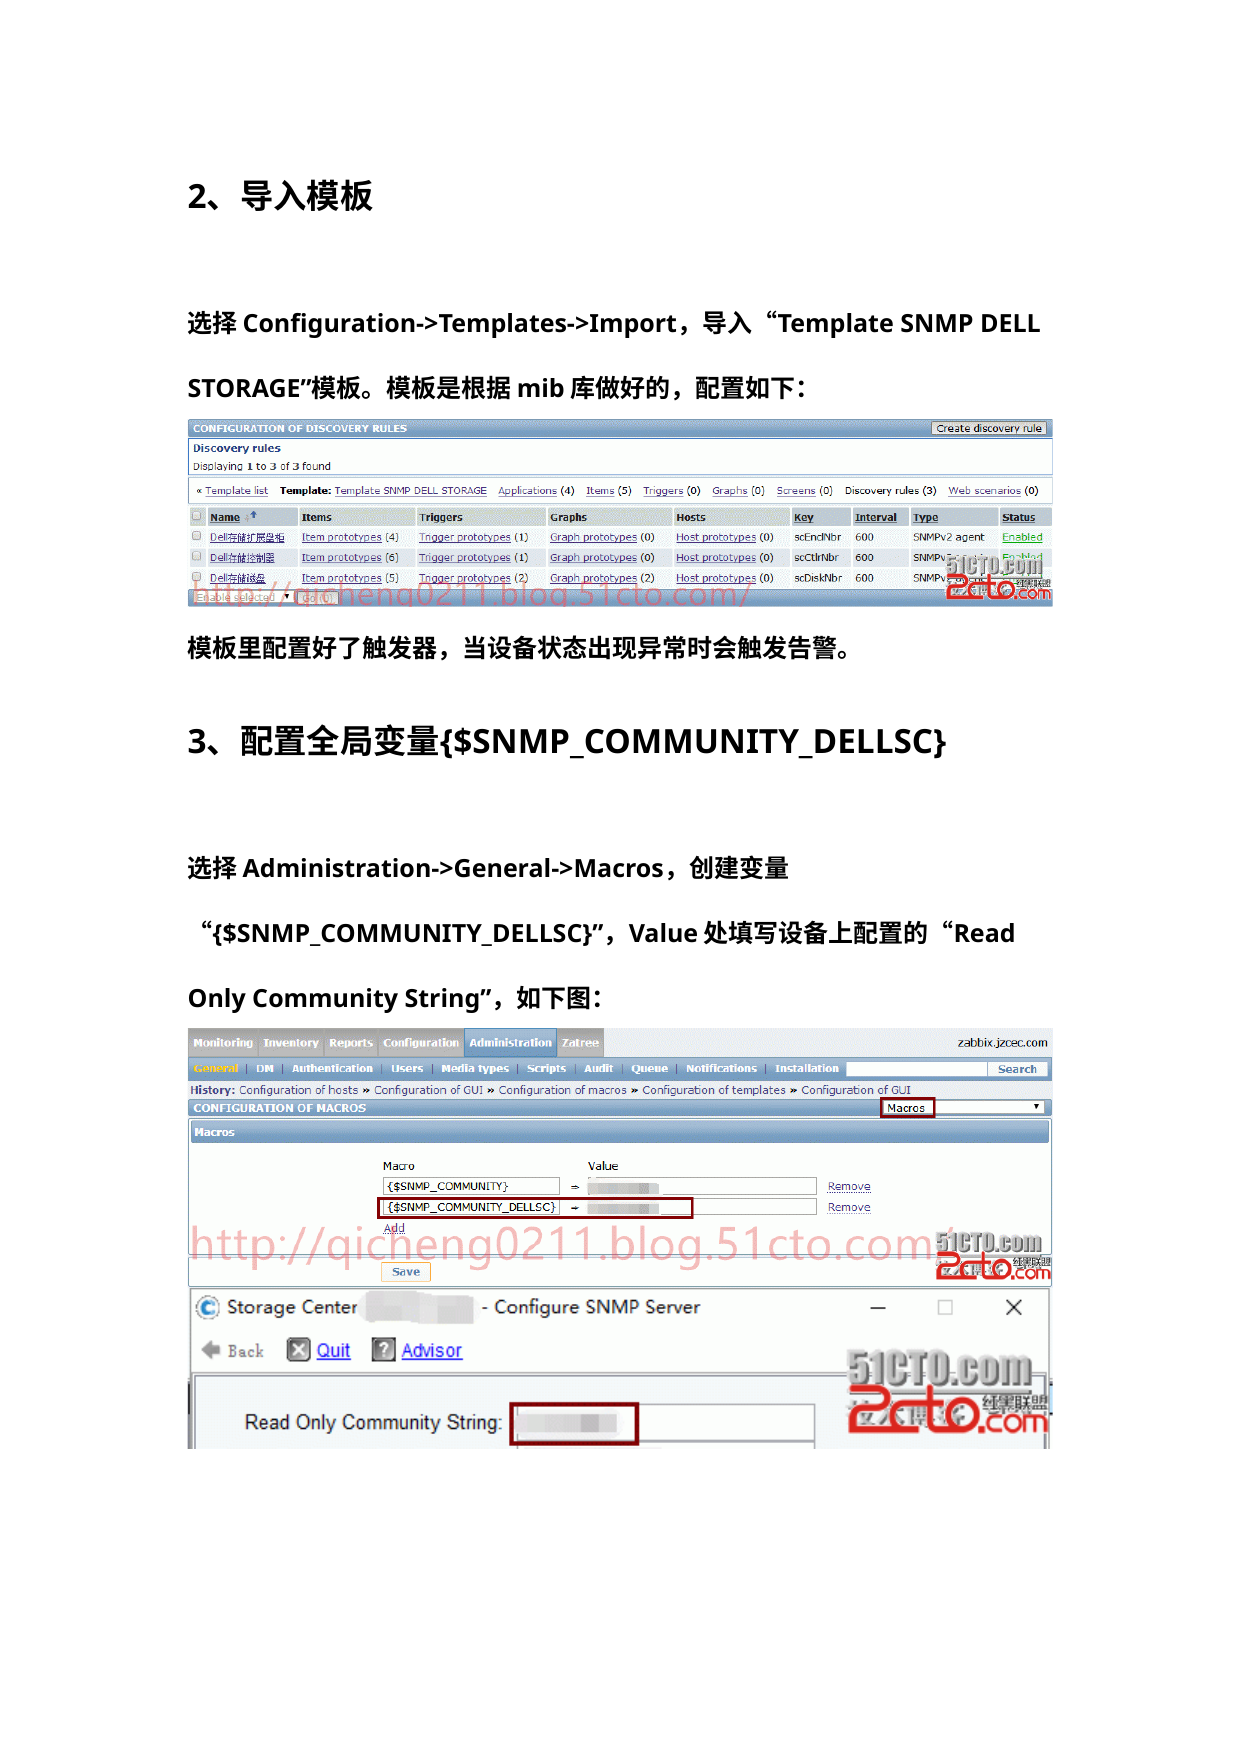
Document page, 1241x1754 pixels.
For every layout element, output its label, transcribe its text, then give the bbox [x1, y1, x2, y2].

text 模板里配置好了触发器，当设备状态出现异常时会触发告警。 [187, 614, 1053, 679]
subtitle 3、配置全局变量{$SNMP_COMMUNITY_DELLSC} [187, 706, 1053, 771]
picture [187, 419, 1053, 607]
text 选择Configuration->Templates->Import，导入“Template SNMP DELL STORAGE”模板。模板是根据mib库做好的，配置如下： [187, 289, 1053, 419]
picture [187, 1028, 1053, 1449]
text 选择Administration->General->Macros，创建变量“{$SNMP_COMMUNITY_DELLSC}”，Value处填写设备上配置的“Read Only Community String”，如下图： [187, 834, 1053, 1028]
subtitle 2、导入模板 [187, 162, 1053, 227]
